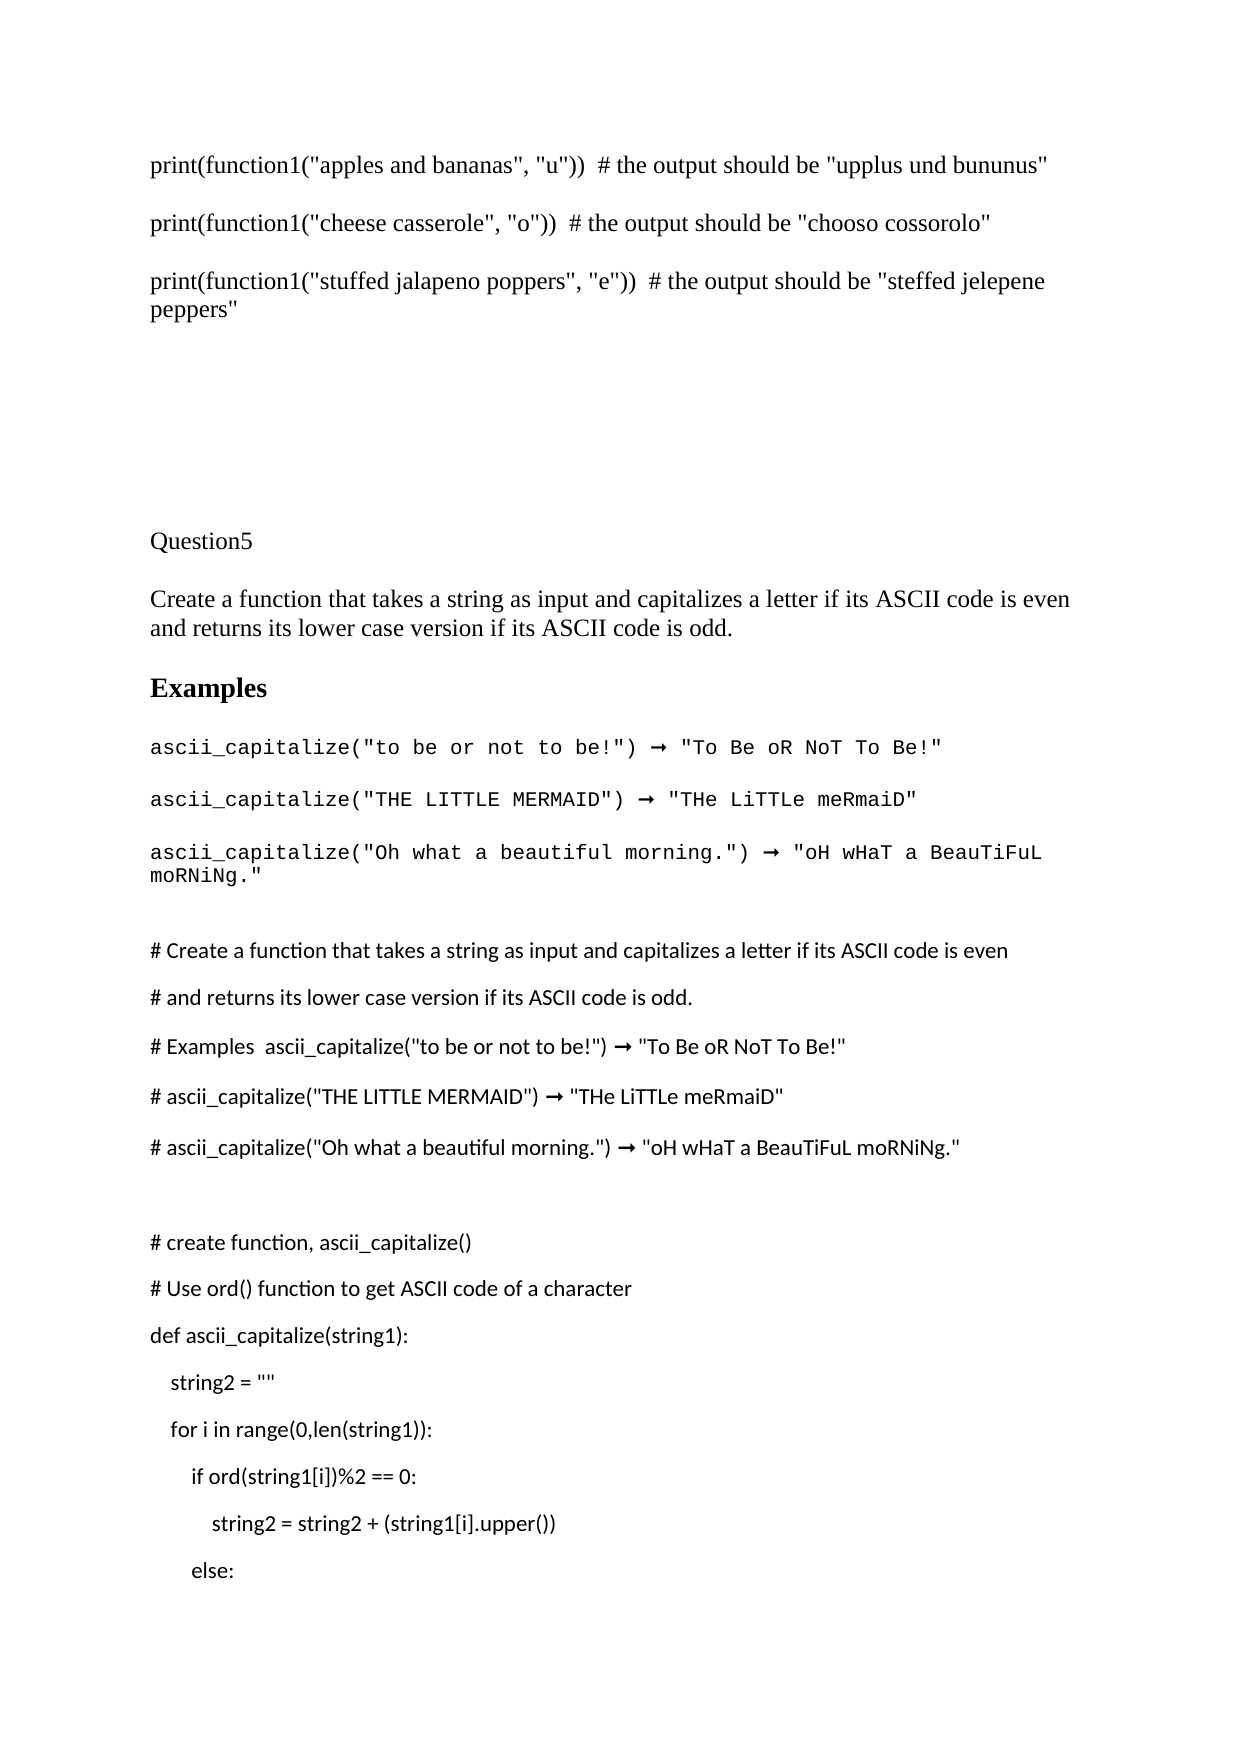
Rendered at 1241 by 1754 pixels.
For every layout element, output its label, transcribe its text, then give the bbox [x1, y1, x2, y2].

text string2 = "" [150, 1368, 1090, 1396]
text # Examples ascii_capitalize("to be or not to be!") ➞ "To Be oR NoT To Be!" [150, 1029, 1090, 1061]
subtitle Examples [150, 671, 1090, 703]
text if ord(string1[i])%2 == 0: [150, 1462, 1090, 1490]
text def ascii_capitalize(string1): [150, 1321, 1090, 1349]
text # Use ord() function to get ASCII code of a character [150, 1274, 1090, 1303]
text print(function1("stuffed jalapeno poppers", "e")) # the output should be "steffed jelepene peppers" [150, 266, 1090, 323]
text print(function1("apples and bananas", "u")) # the output should be "upplus und bununus" [150, 150, 1090, 179]
text # ascii_capitalize("Oh what a beautiful morning.") ➞ "oH wHaT a BeauTiFuL moRNiNg." [150, 1130, 1090, 1162]
text ascii_capitalize("to be or not to be!") ➞ "To Be oR NoT To Be!" [150, 732, 1090, 761]
text # create function, ascii_capitalize() [150, 1228, 1090, 1256]
text ascii_capitalize("Oh what a beautiful morning.") ➞ "oH wHaT a BeauTiFuL moRNiNg." [150, 837, 1090, 889]
text # ascii_capitalize("THE LITTLE MERMAID") ➞ "THe LiTTLe meRmaiD" [150, 1080, 1090, 1111]
text string2 = string2 + (string1[i].upper()) [150, 1509, 1090, 1537]
text Question5 [150, 526, 1090, 555]
text # Create a function that takes a string as input and capitalizes a letter if its ASCII code is even [150, 936, 1090, 964]
text Create a function that takes a string as input and capitalizes a letter if its ASCII code is even and returns its lower case version if its ASCII code is odd. [150, 584, 1090, 642]
text ascii_capitalize("THE LITTLE MERMAID") ➞ "THe LiTTLe meRmaiD" [150, 784, 1090, 813]
text for i in range(0,len(string1)): [150, 1415, 1090, 1443]
text else: [150, 1556, 1090, 1584]
text print(function1("cheese casserole", "o")) # the output should be "chooso cossorolo" [150, 208, 1090, 237]
text # and returns its lower case version if its ASCII code is odd. [150, 983, 1090, 1011]
